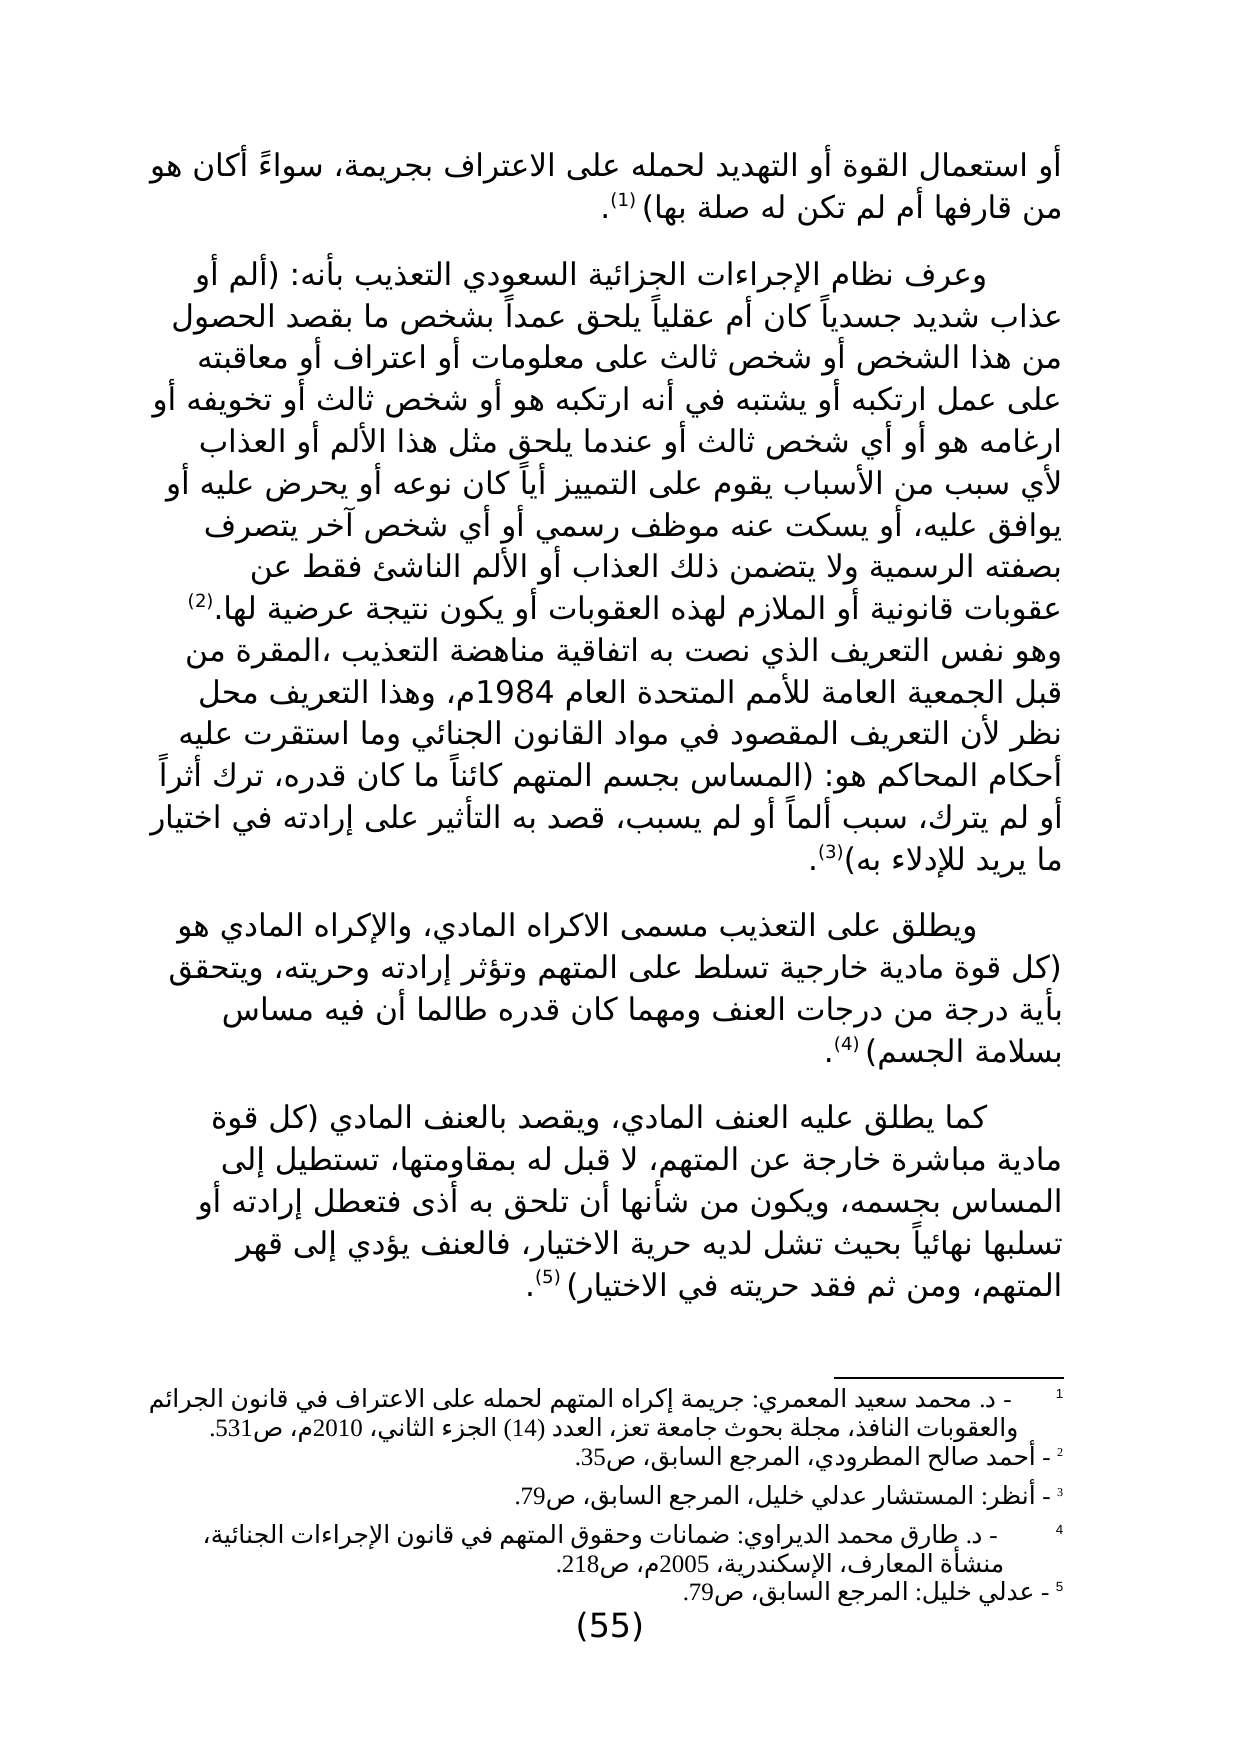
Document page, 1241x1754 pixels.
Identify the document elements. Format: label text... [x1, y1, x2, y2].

text كما يطلق عليه العنف المادي، ويقصد بالعنف المادي (كل قوة مادية مباشرة خارجة عن المتهم، لا قبل له بمقاومتها، تستطيل إلى المساس بجسمه، ويكون من شأنها أن تلحق به أذى فتعطل إرادته أو تسلبها نهائياً بحيث تشل لديه حرية الاختيار، فالعنف يؤدي إلى قهر المتهم، ومن ثم فقد حريته في الاختيار) (). [148, 1100, 1063, 1303]
text وعرف نظام الإجراءات الجزائية السعودي التعذيب بأنه: (ألم أو عذاب شديد جسدياً كان أم عقلياً يلحق عمداً بشخص ما بقصد الحصول من هذا الشخص أو شخص ثالث على معلومات أو اعتراف أو معاقبته على عمل ارتكبه أو يشتبه في أنه ارتكبه هو أو شخص ثالث أو تخويفه أو ارغامه هو أو أي شخص ثالث أو عندما يلحق مثل هذا الألم أو العذاب لأي سبب من الأسباب يقوم على التمييز أياً كان نوعه أو يحرض عليه أو يوافق عليه، أو يسكت عنه موظف رسمي أو أي شخص آخر يتصرف بصفته الرسمية ولا يتضمن ذلك العذاب أو الألم الناشئ فقط عن عقوبات قانونية أو الملازم لهذه العقوبات أو يكون نتيجة عرضية لها.() وهو نفس التعريف الذي نصت به اتفاقية مناهضة التعذيب ،المقرة من قبل الجمعية العامة للأمم المتحدة العام 1984م، وهذا التعريف محل نظر لأن التعريف المقصود في مواد القانون الجنائي وما استقرت عليه أحكام المحاكم هو: (المساس بجسم المتهم كائناً ما كان قدره، ترك أثراً أو لم يترك، سبب ألماً أو لم يسبب، قصد به التأثير على إرادته في اختيار ما يريد للإدلاء به)(). [148, 256, 1063, 877]
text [148, 148, 1063, 226]
text ويطلق على التعذيب مسمى الاكراه المادي، والإكراه المادي هو (كل قوة مادية خارجية تسلط على المتهم وتؤثر إرادته وحريته، ويتحقق بأية درجة من درجات العنف ومهما كان قدره طالما أن فيه مساس بسلامة الجسم) (). [148, 908, 1063, 1069]
